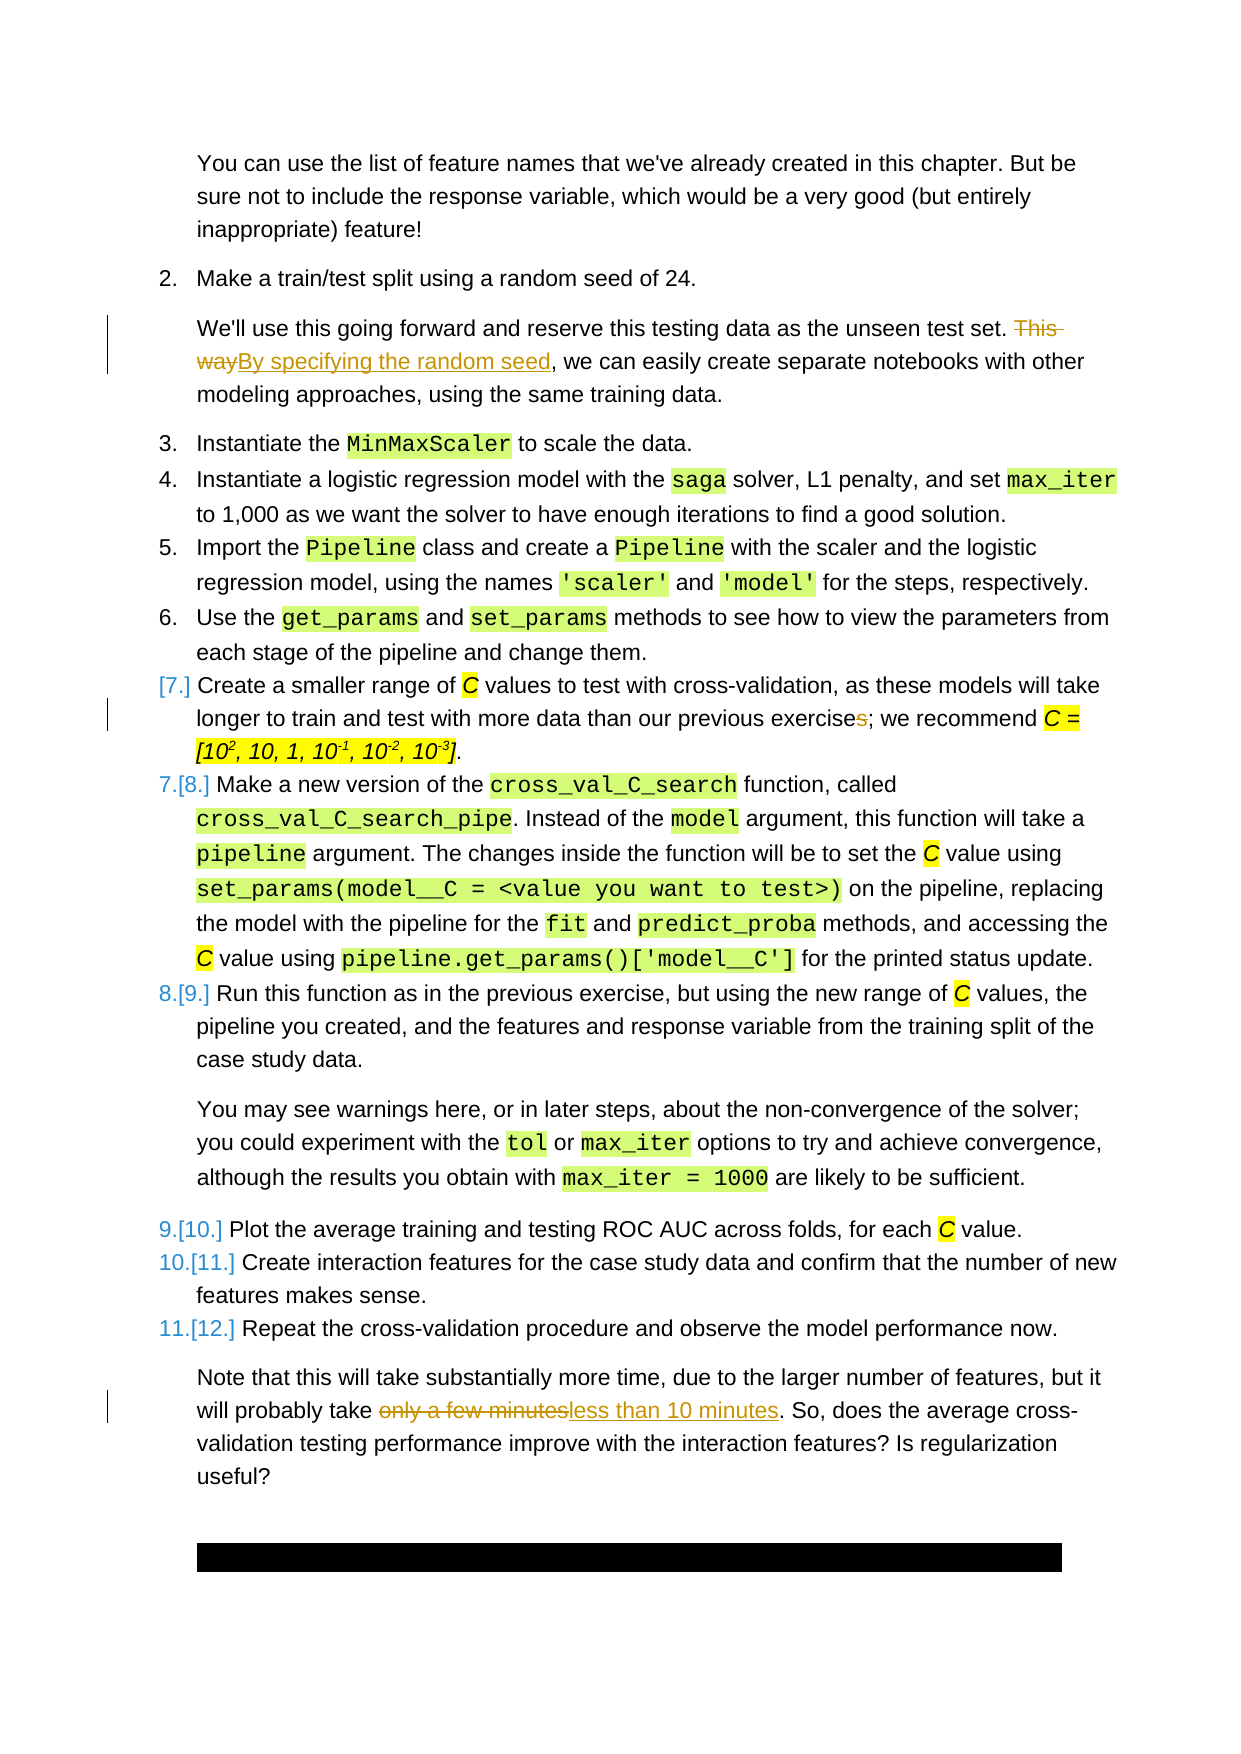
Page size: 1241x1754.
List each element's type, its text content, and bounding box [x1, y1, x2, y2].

text Make a train/test split using a random seed of 24. [159, 265, 1119, 292]
text Plot the average training and testing ROC AUC across folds, for each C value. [159, 1216, 938, 1242]
text Import the Pipeline class and create a Pipeline with the scaler and the logistic regression model, using the names 'scaler' and 'model' for the steps, respectively. [159, 534, 1119, 597]
text Note [197, 1543, 1062, 1572]
text You may see warnings here, or in later steps, about the non-convergence of the solver; you could experiment with the tol or max_iter options to try and achieve convergence, although the results you obtain with max_iter = 1000 are likely to be sufficient. [197, 1096, 1119, 1192]
text We'll use this going forward and reserve this testing data as the unseen test set. , we can easily create separate notebooks with other modeling approaches, using the same training data. [197, 315, 1119, 407]
text Instantiate the MinMaxScaler to scale the data. [159, 430, 1119, 459]
text Instantiate a logistic regression model with the saga solver, L1 penalty, and set max_iter to 1,000 as we want the solver to have enough iterations to find a good solution. [159, 466, 1119, 527]
text Create a smaller range of C values to test with cross-validation, as these models will take longer to train and test with more data than our previous exercise; we recommend C = [102, 10, 1, 10-1, 10-2, 10-3]. [159, 672, 1119, 764]
text You can use the list of feature names that we've already created in this chapter. But be sure not to include the response variable, which would be a very good (but entirely inappropriate) feature! [197, 150, 1119, 242]
text Note that this will take substantially more time, due to the larger number of features, but it will probably take . So, does the average cross-validation testing performance improve with the interaction features? Is regularization useful? [197, 1364, 1119, 1489]
text Repeat the cross-validation procedure and observe the model performance now. [159, 1314, 1119, 1341]
text Use the get_params and set_params methods to see how to view the parameters from each stage of the pipeline and change them. [159, 604, 1119, 665]
text Make a new version of the cross_val_C_search function, called cross_val_C_search_pipe. Instead of the model argument, this function will take a pipeline argument. The changes inside the function will be to set the C value using set_params(model__C = <value you want to test>) on the pipeline, replacing the model with the pipeline for the fit and predict_proba methods, and accessing the C value using pipeline.get_params()['model__C'] for the printed status update. [159, 771, 1119, 973]
text Run this function as in the previous exercise, but using the new range of C values, the pipeline you created, and the features and response variable from the training split of the case study data. [159, 980, 1119, 1073]
text Create interaction features for the case study data and confirm that the number of new features makes sense. [159, 1249, 1119, 1308]
